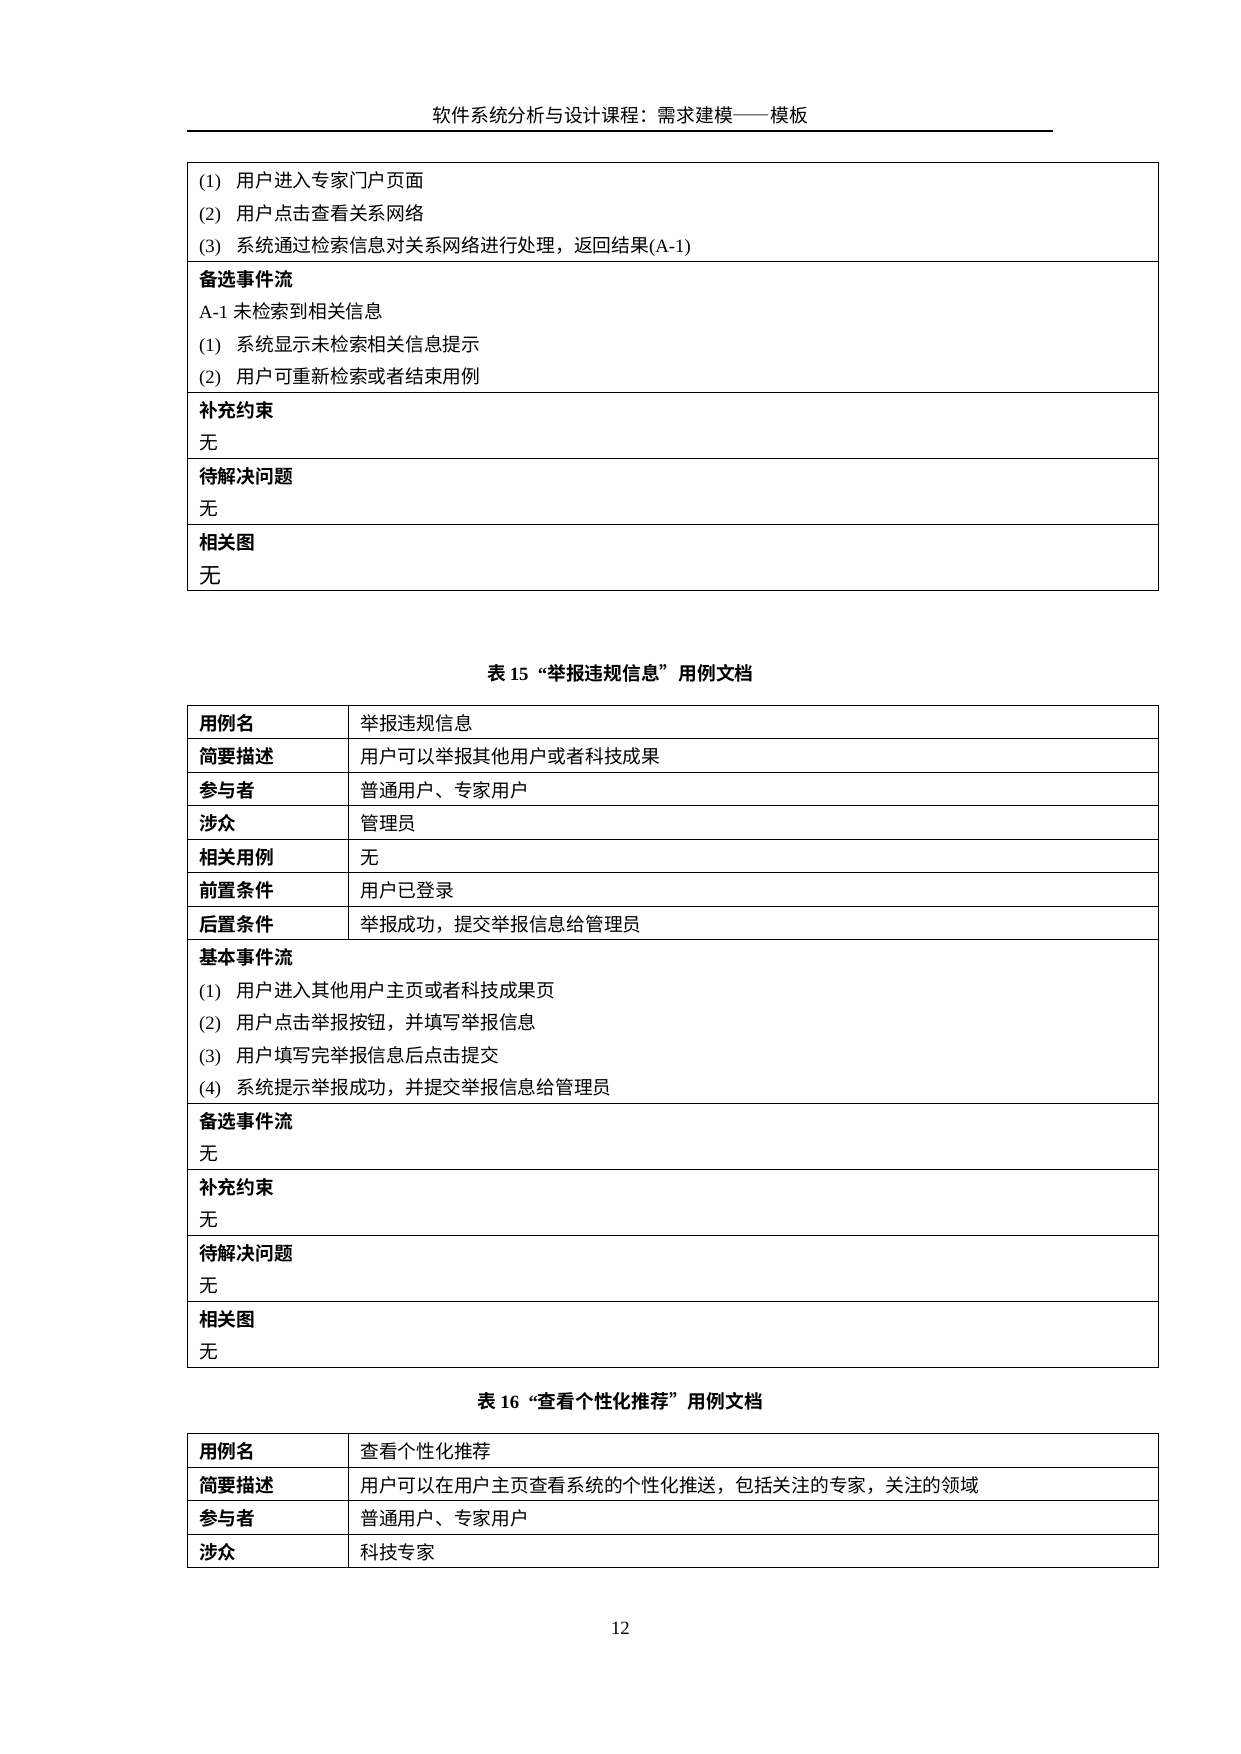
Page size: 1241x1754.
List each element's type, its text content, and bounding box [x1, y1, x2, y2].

table_cell 简要描述 [188, 1468, 348, 1500]
table_cell 涉众 [188, 806, 348, 839]
table_cell 备选事件流 无 [188, 1104, 1158, 1169]
table_cell 前置条件 [188, 873, 348, 906]
table_cell 备选事件流 A-1 未检索到相关信息 系统显示未检索相关信息提示 用户可重新检索或者结束用例 [188, 262, 1158, 392]
table_header 用例名 [188, 1434, 348, 1467]
table_cell 举报成功，提交举报信息给管理员 [349, 907, 1158, 939]
table_cell 补充约束 无 [188, 393, 1158, 458]
table_cell 无 [349, 840, 1158, 872]
table_header 用例名 [188, 706, 348, 738]
table_cell 基本事件流 用户进入其他用户主页或者科技成果页 用户点击举报按钮，并填写举报信息 用户填写完举报信息后点击提交 系统提示举报成功，并提交举报信息给管理员 [188, 940, 1158, 1103]
table_cell 相关图 无 [188, 525, 1158, 590]
table_cell 待解决问题 无 [188, 1236, 1158, 1301]
table_cell 用户可以在用户主页查看系统的个性化推送，包括关注的专家，关注的领域 [349, 1468, 1158, 1500]
table_cell 参与者 [188, 1501, 348, 1534]
table_cell 管理员 [349, 806, 1158, 839]
table_cell 涉众 [188, 1535, 348, 1567]
table_cell 相关图 无 [188, 1302, 1158, 1367]
text 表16 “查看个性化推荐”用例文档 [187, 1384, 1053, 1417]
table_cell 科技专家 [349, 1535, 1158, 1567]
table_cell 相关用例 [188, 840, 348, 872]
table_cell 简要描述 [188, 739, 348, 772]
table_header 举报违规信息 [349, 706, 1158, 738]
table_cell 后置条件 [188, 907, 348, 939]
table_cell 补充约束 无 [188, 1170, 1158, 1235]
table_cell 参与者 [188, 773, 348, 805]
table_cell 待解决问题 无 [188, 459, 1158, 524]
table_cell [188, 163, 1158, 261]
table_header 查看个性化推荐 [349, 1434, 1158, 1467]
table_cell 用户已登录 [349, 873, 1158, 906]
text 表15 “举报违规信息”用例文档 [187, 656, 1053, 688]
table_cell 用户可以举报其他用户或者科技成果 [349, 739, 1158, 772]
table_cell 普通用户、专家用户 [349, 773, 1158, 805]
table_cell 普通用户、专家用户 [349, 1501, 1158, 1534]
